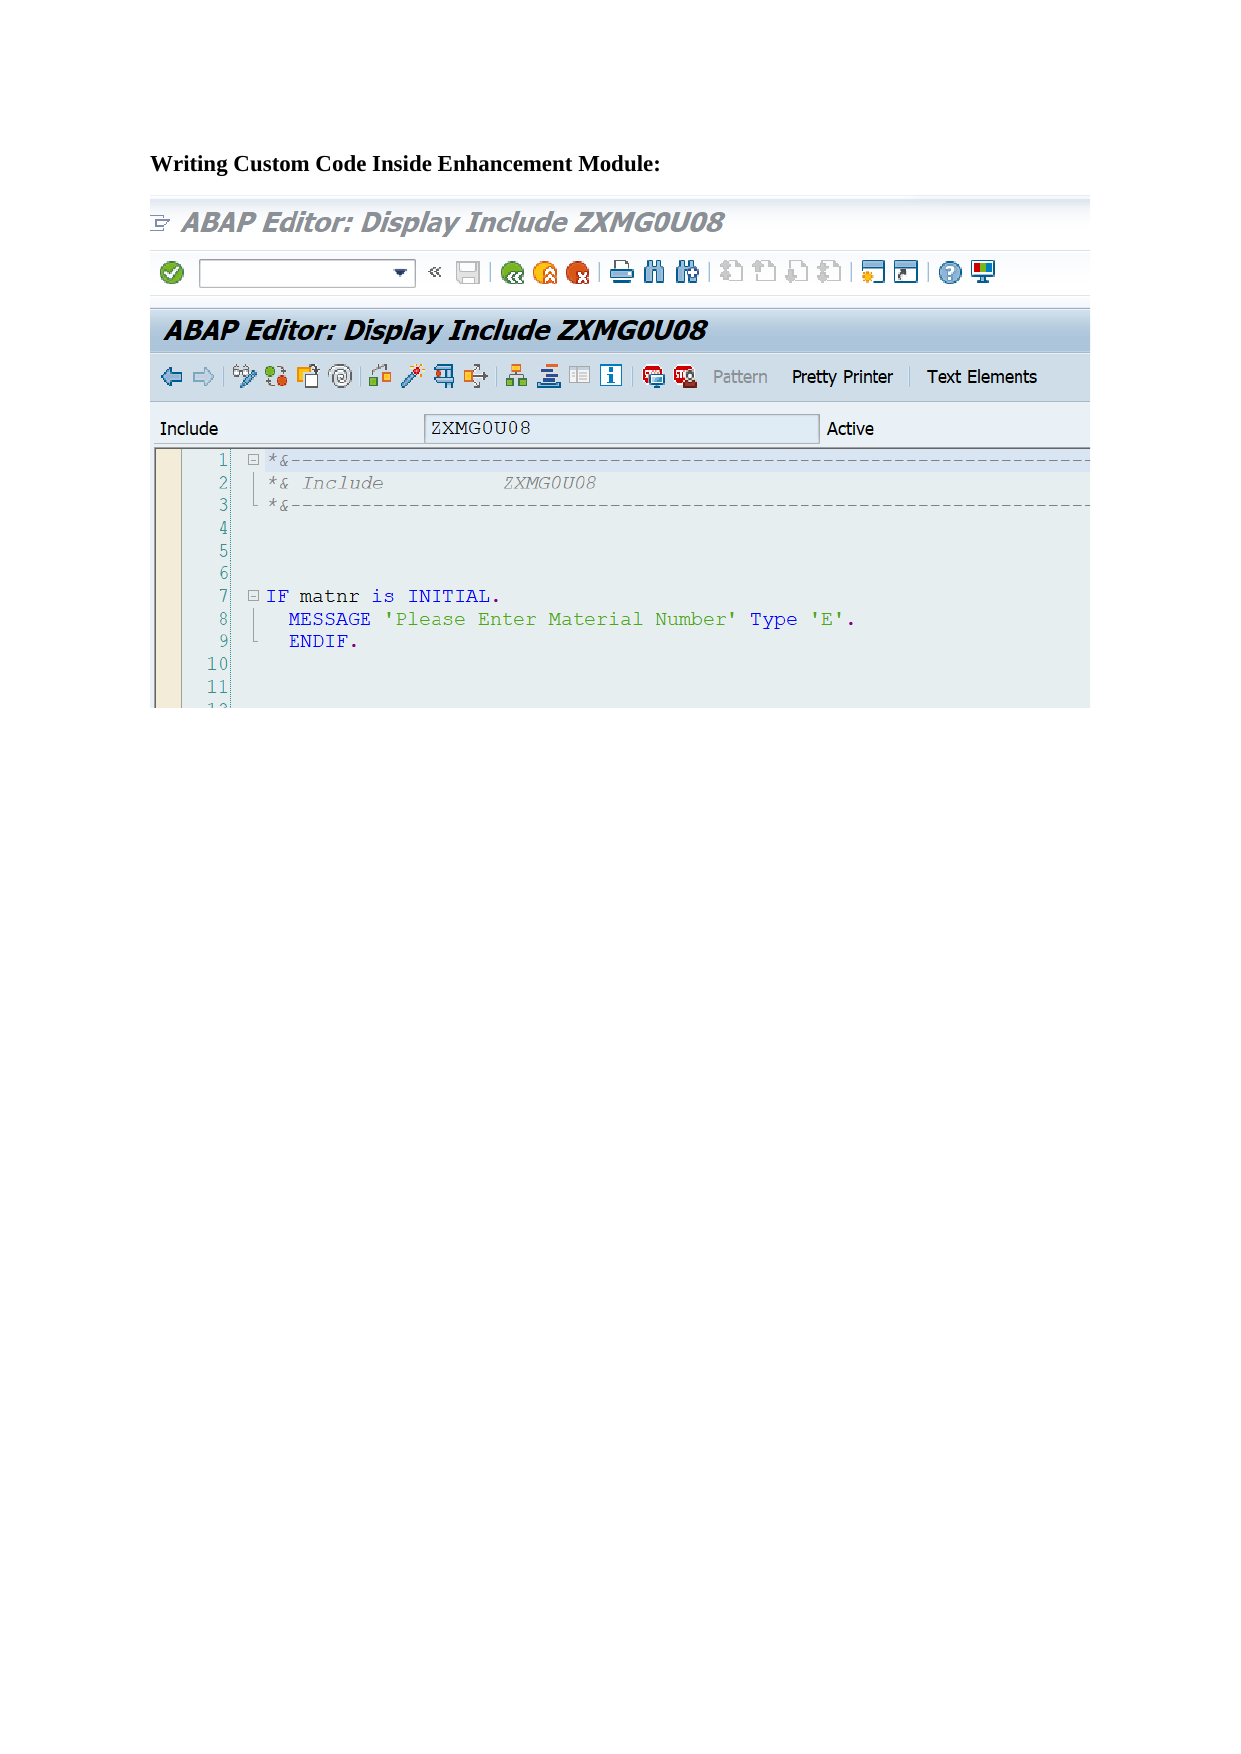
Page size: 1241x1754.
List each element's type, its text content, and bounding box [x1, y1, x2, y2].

text Writing Custom Code Inside Enhancement Module: [150, 150, 1090, 176]
picture [150, 195, 1091, 708]
